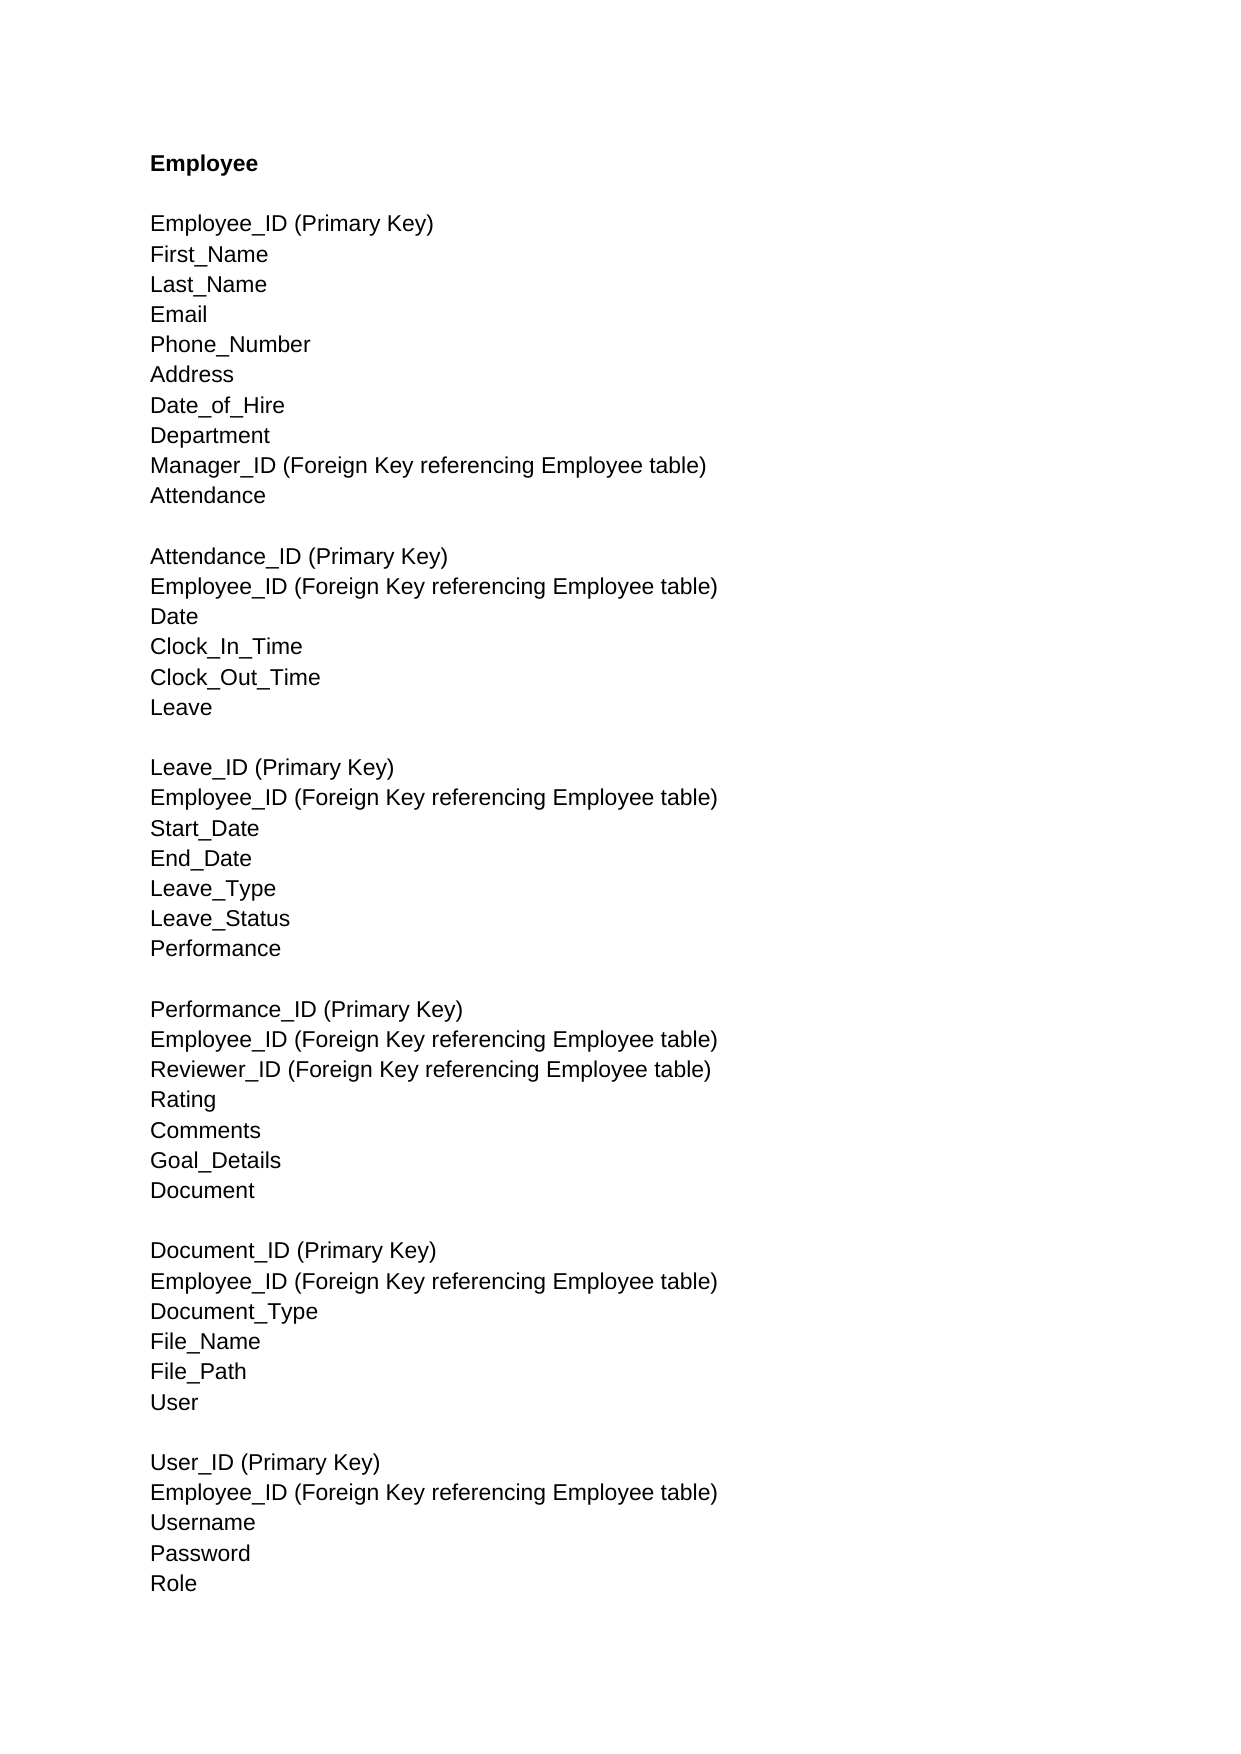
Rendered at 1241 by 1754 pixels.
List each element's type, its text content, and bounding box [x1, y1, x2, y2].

text Attendance [150, 482, 1090, 509]
text Employee_ID (Foreign Key referencing Employee table) [150, 784, 1090, 811]
text Password [150, 1539, 1090, 1566]
text Employee_ID (Foreign Key referencing Employee table) [150, 573, 1090, 599]
text User [150, 1388, 1090, 1415]
text Last_Name [150, 271, 1090, 297]
text Employee [150, 150, 1090, 176]
text Username [150, 1509, 1090, 1536]
text Start_Date [150, 814, 1090, 841]
text First_Name [150, 241, 1090, 267]
text Address [150, 361, 1090, 388]
text Employee_ID (Foreign Key referencing Employee table) [150, 1268, 1090, 1294]
text Leave [150, 694, 1090, 720]
text Employee_ID (Foreign Key referencing Employee table) [150, 1026, 1090, 1052]
text Rating [150, 1086, 1090, 1113]
text Document [150, 1177, 1090, 1203]
text Leave_ID (Primary Key) [150, 754, 1090, 781]
text Leave_Status [150, 905, 1090, 932]
text Clock_Out_Time [150, 663, 1090, 690]
text User_ID (Primary Key) [150, 1449, 1090, 1475]
text Role [150, 1570, 1090, 1596]
text Employee_ID (Foreign Key referencing Employee table) [150, 1479, 1090, 1506]
text Performance_ID (Primary Key) [150, 996, 1090, 1022]
text Document_ID (Primary Key) [150, 1237, 1090, 1264]
text Reviewer_ID (Foreign Key referencing Employee table) [150, 1056, 1090, 1083]
text Leave_Type [150, 875, 1090, 901]
text Performance [150, 935, 1090, 962]
text End_Date [150, 845, 1090, 871]
text Comments [150, 1117, 1090, 1143]
text Clock_In_Time [150, 633, 1090, 660]
text Document_Type [150, 1298, 1090, 1324]
text Department [150, 422, 1090, 448]
text Attendance_ID (Primary Key) [150, 543, 1090, 569]
text Date [150, 603, 1090, 629]
text Phone_Number [150, 331, 1090, 358]
text Email [150, 301, 1090, 327]
text Goal_Details [150, 1147, 1090, 1173]
text File_Name [150, 1328, 1090, 1354]
text Date_of_Hire [150, 392, 1090, 418]
text Manager_ID (Foreign Key referencing Employee table) [150, 452, 1090, 478]
text File_Path [150, 1358, 1090, 1385]
text Employee_ID (Primary Key) [150, 210, 1090, 237]
